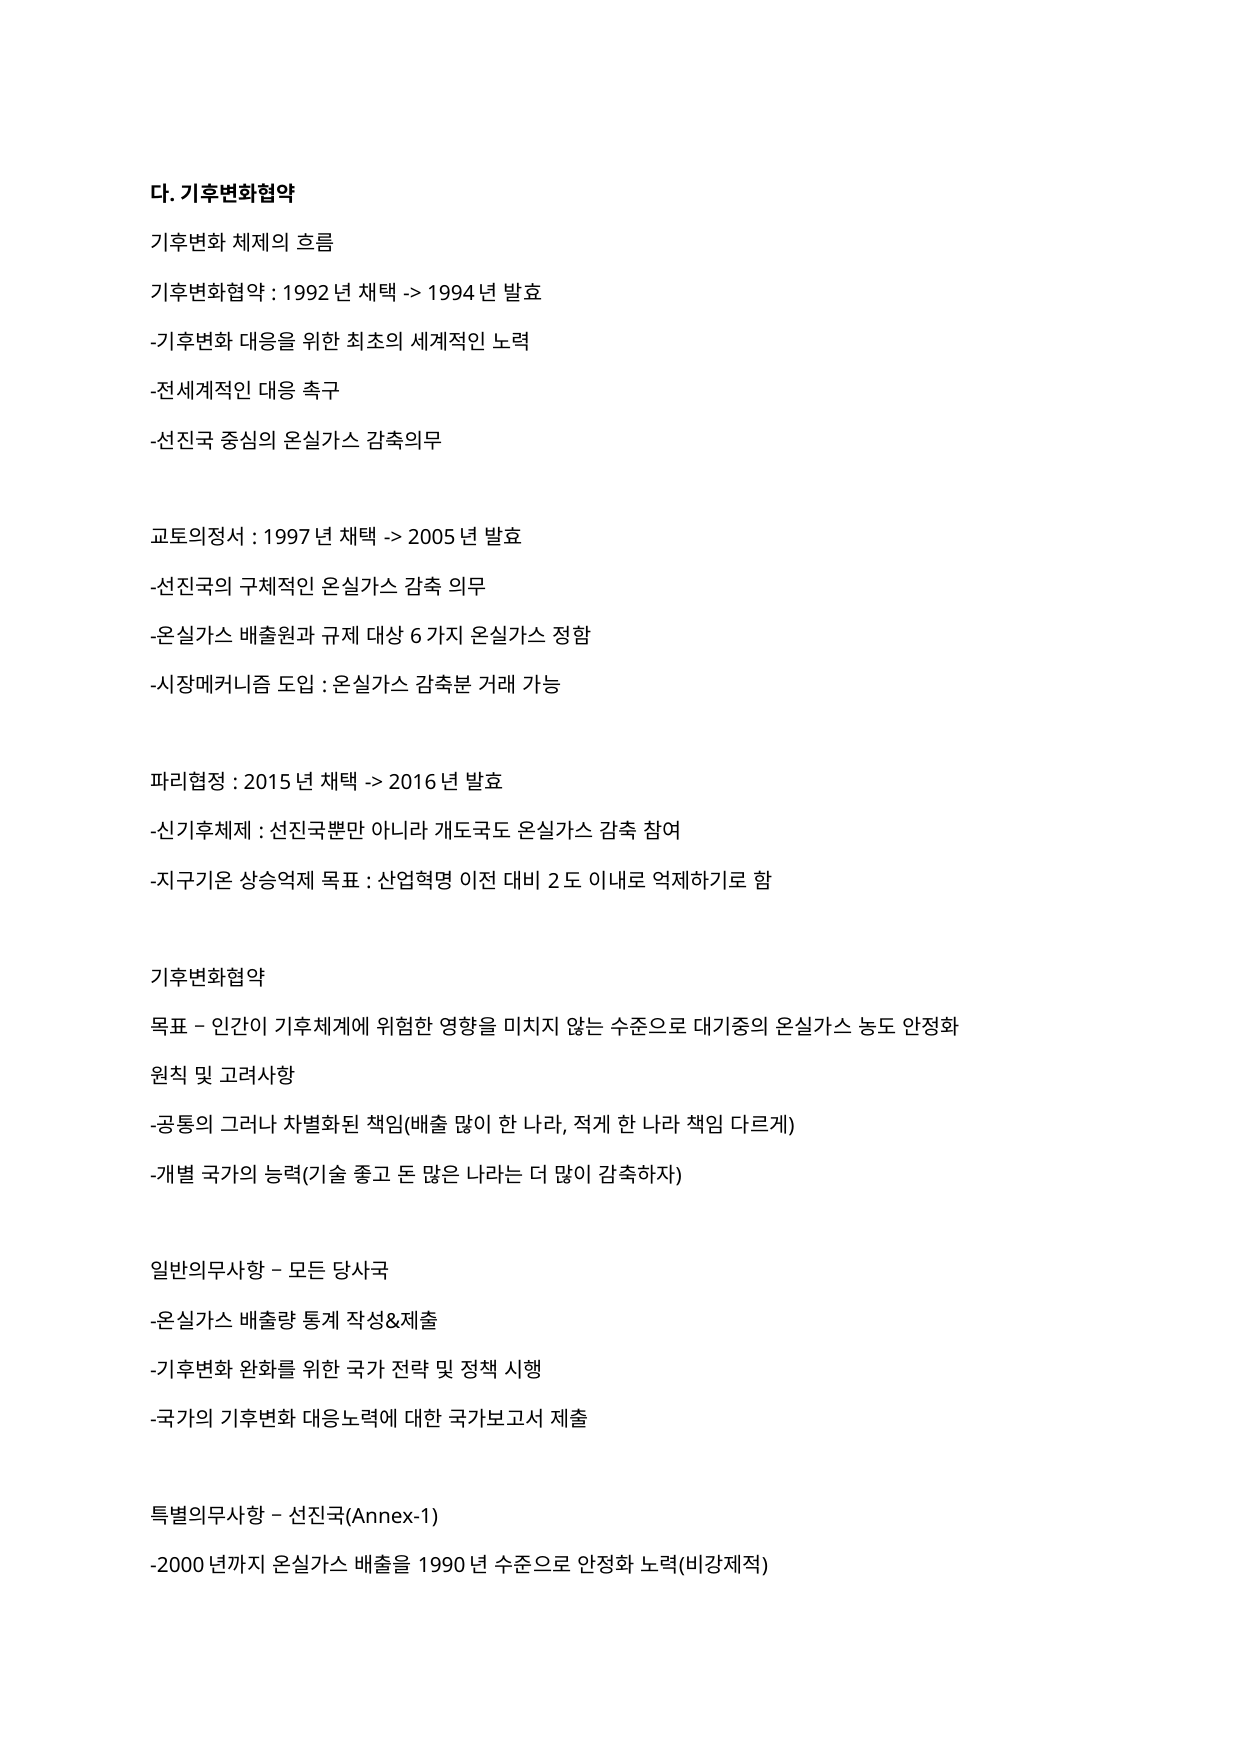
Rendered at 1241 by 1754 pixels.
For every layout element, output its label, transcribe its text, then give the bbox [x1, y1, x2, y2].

text 목표 – 인간이 기후체계에 위험한 영향을 미치지 않는 수준으로 대기중의 온실가스 농도 안정화 [150, 1010, 1090, 1040]
text 특별의무사항 – 선진국(Annex-1) [150, 1499, 1090, 1530]
text -기후변화 완화를 위한 국가 전략 및 정책 시행 [150, 1353, 1090, 1384]
text -신기후체제 : 선진국뿐만 아니라 개도국도 온실가스 감축 참여 [150, 815, 1090, 845]
text 일반의무사항 – 모든 당사국 [150, 1255, 1090, 1285]
text -온실가스 배출원과 규제 대상 6가지 온실가스 정함 [150, 619, 1090, 650]
text 기후변화협약 : 1992년 채택 -> 1994년 발효 [150, 276, 1090, 306]
text -온실가스 배출량 통계 작성&제출 [150, 1304, 1090, 1334]
text 다. 기후변화협약 [150, 177, 1090, 207]
text 원칙 및 고려사항 [150, 1059, 1090, 1089]
text -선진국의 구체적인 온실가스 감축 의무 [150, 570, 1090, 600]
text -기후변화 대응을 위한 최초의 세계적인 노력 [150, 325, 1090, 356]
text 기후변화협약 [150, 961, 1090, 991]
text 교토의정서 : 1997년 채택 -> 2005년 발효 [150, 521, 1090, 551]
text -지구기온 상승억제 목표 : 산업혁명 이전 대비 2도 이내로 억제하기로 함 [150, 864, 1090, 894]
text -2000년까지 온실가스 배출을 1990년 수준으로 안정화 노력(비강제적) [150, 1549, 1090, 1579]
text -전세계적인 대응 촉구 [150, 374, 1090, 405]
text -국가의 기후변화 대응노력에 대한 국가보고서 제출 [150, 1403, 1090, 1433]
text -개별 국가의 능력(기술 좋고 돈 많은 나라는 더 많이 감축하자) [150, 1158, 1090, 1188]
text 파리협정 : 2015년 채택 -> 2016년 발효 [150, 765, 1090, 796]
text -선진국 중심의 온실가스 감축의무 [150, 424, 1090, 454]
text -시장메커니즘 도입 : 온실가스 감축분 거래 가능 [150, 669, 1090, 699]
text 기후변화 체제의 흐름 [150, 227, 1090, 257]
text -공통의 그러나 차별화된 책임(배출 많이 한 나라, 적게 한 나라 책임 다르게) [150, 1109, 1090, 1139]
